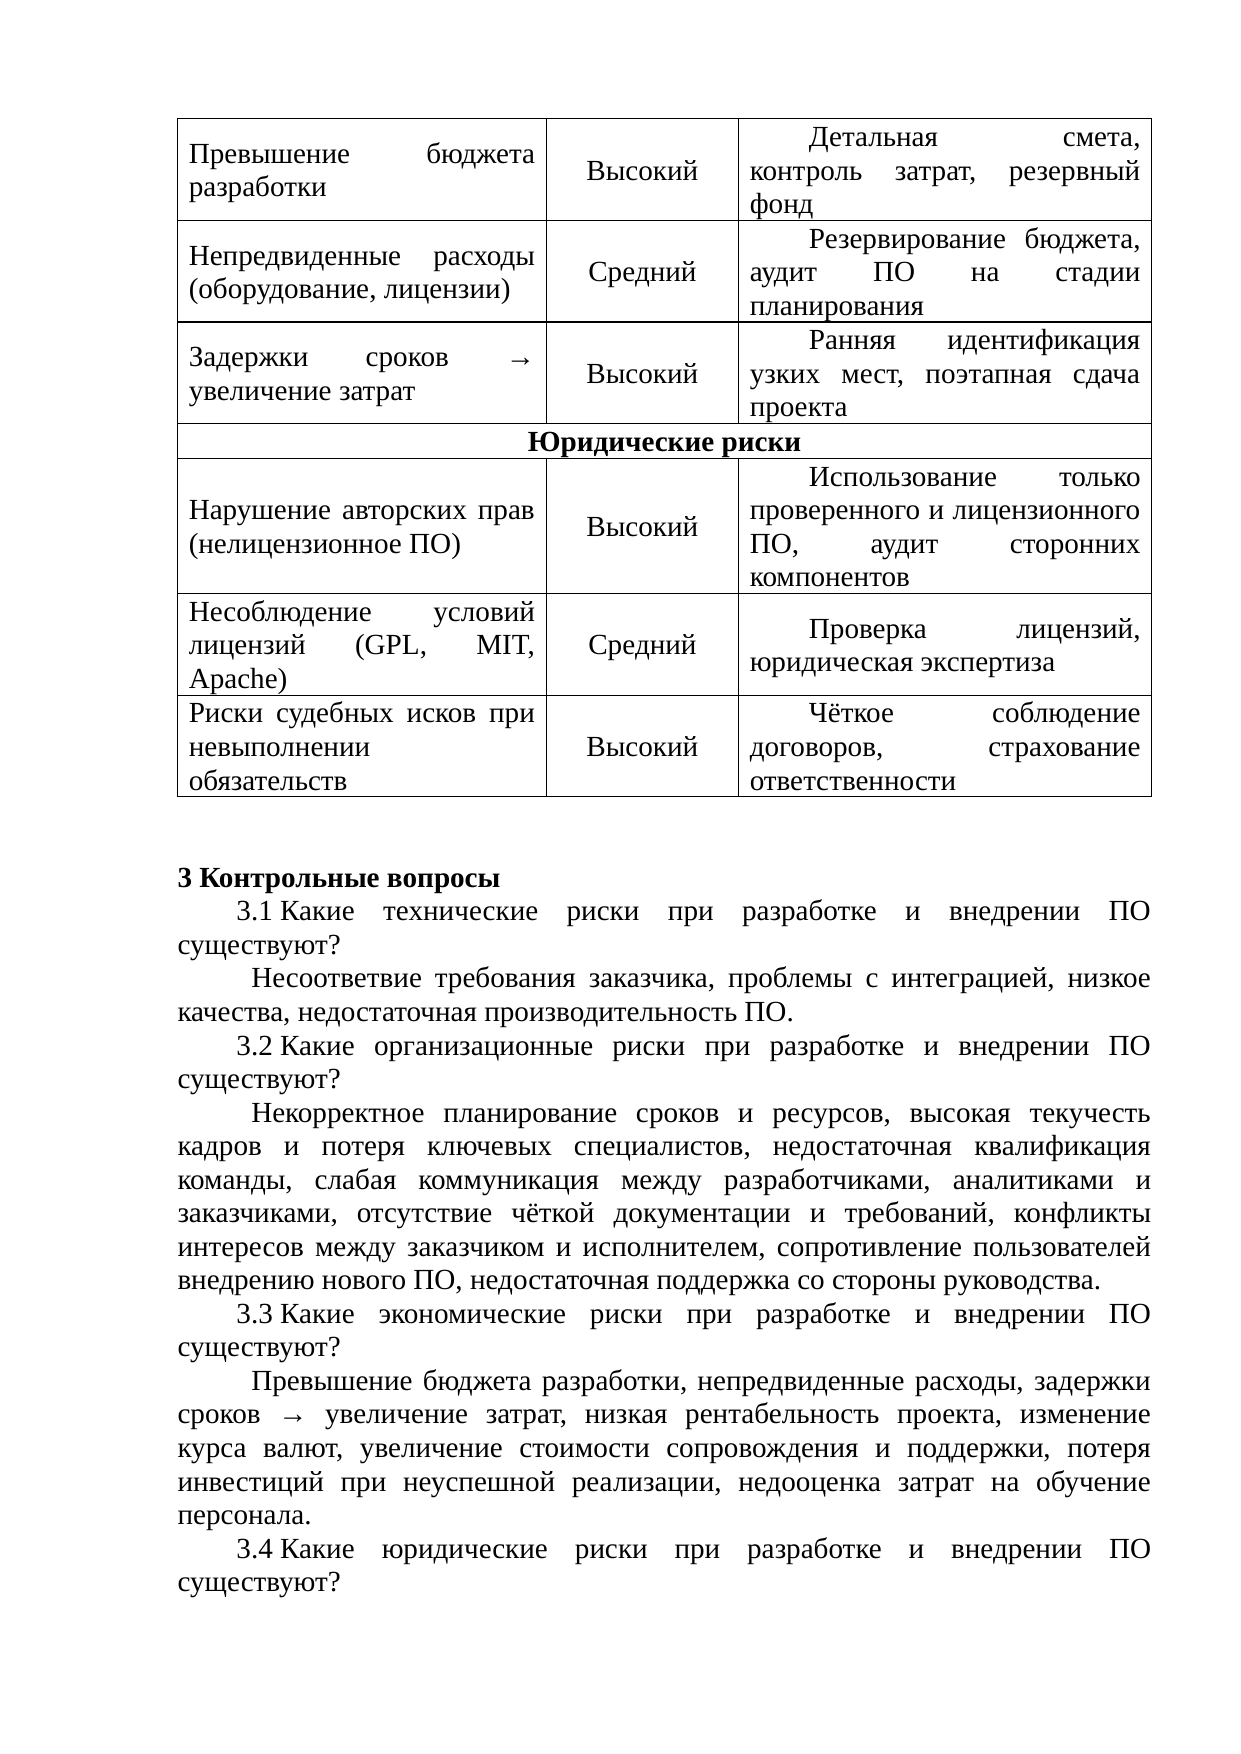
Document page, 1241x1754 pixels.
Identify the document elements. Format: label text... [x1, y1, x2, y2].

table_cell Проверка лицензий, юридическая экспертиза [739, 594, 1151, 694]
text Какие организационные риски при разработке и внедрении ПО существуют? [177, 1028, 1152, 1095]
table_cell Средний [547, 221, 738, 321]
text Какие юридические риски при разработке и внедрении ПО существуют? [177, 1531, 1152, 1598]
table_cell Высокий [547, 459, 738, 593]
table_cell Непредвиденные расходы (оборудование, лицензии) [178, 221, 546, 321]
table_cell Высокий [547, 323, 738, 423]
table_cell Превышение бюджета разработки [178, 119, 546, 220]
table_cell Высокий [547, 696, 738, 796]
table_cell Ранняя идентификация узких мест, поэтапная сдача проекта [739, 323, 1151, 423]
text Контрольные вопросы [177, 860, 1152, 893]
table_cell Детальная смета, контроль затрат, резервный фонд [739, 119, 1151, 220]
table_cell Высокий [547, 119, 738, 220]
table_cell Риски судебных исков при невыполнении обязательств [178, 696, 546, 796]
table_cell Несоблюдение условий лицензий (GPL, MIT, Apache) [178, 594, 546, 694]
table_cell Резервирование бюджета, аудит ПО на стадии планирования [739, 221, 1151, 321]
table_cell Средний [547, 594, 738, 694]
table_cell Нарушение авторских прав (нелицензионное ПО) [178, 459, 546, 593]
list Превышение бюджета разработки, непредвиденные расходы, задержки сроков → увеличение затрат, низкая рентабельность проекта, изменение курса валют, увеличение стоимости сопровождения и поддержки, потеря инвестиций при неуспешной реализации, недооценка затрат на обучение персонала. [177, 1363, 1152, 1531]
list Несоответвие требования заказчика, проблемы с интеграцией, низкое качества, недостаточная производительность ПО. [177, 961, 1152, 1028]
text Какие технические риски при разработке и внедрении ПО существуют? [177, 893, 1152, 961]
table_cell Юридические риски [178, 424, 1151, 458]
table_cell Чёткое соблюдение договоров, страхование ответственности [739, 696, 1151, 796]
table_cell Использование только проверенного и лицензионного ПО, аудит сторонних компонентов [739, 459, 1151, 593]
list Некорректное планирование сроков и ресурсов, высокая текучесть кадров и потеря ключевых специалистов, недостаточная квалификация команды, слабая коммуникация между разработчиками, аналитиками и заказчиками, отсутствие чёткой документации и требований, конфликты интересов между заказчиком и исполнителем, сопротивление пользователей внедрению нового ПО, недостаточная поддержка со стороны руководства. [177, 1095, 1152, 1296]
table_cell Задержки сроков → увеличение затрат [178, 323, 546, 423]
text Какие экономические риски при разработке и внедрении ПО существуют? [177, 1296, 1152, 1363]
